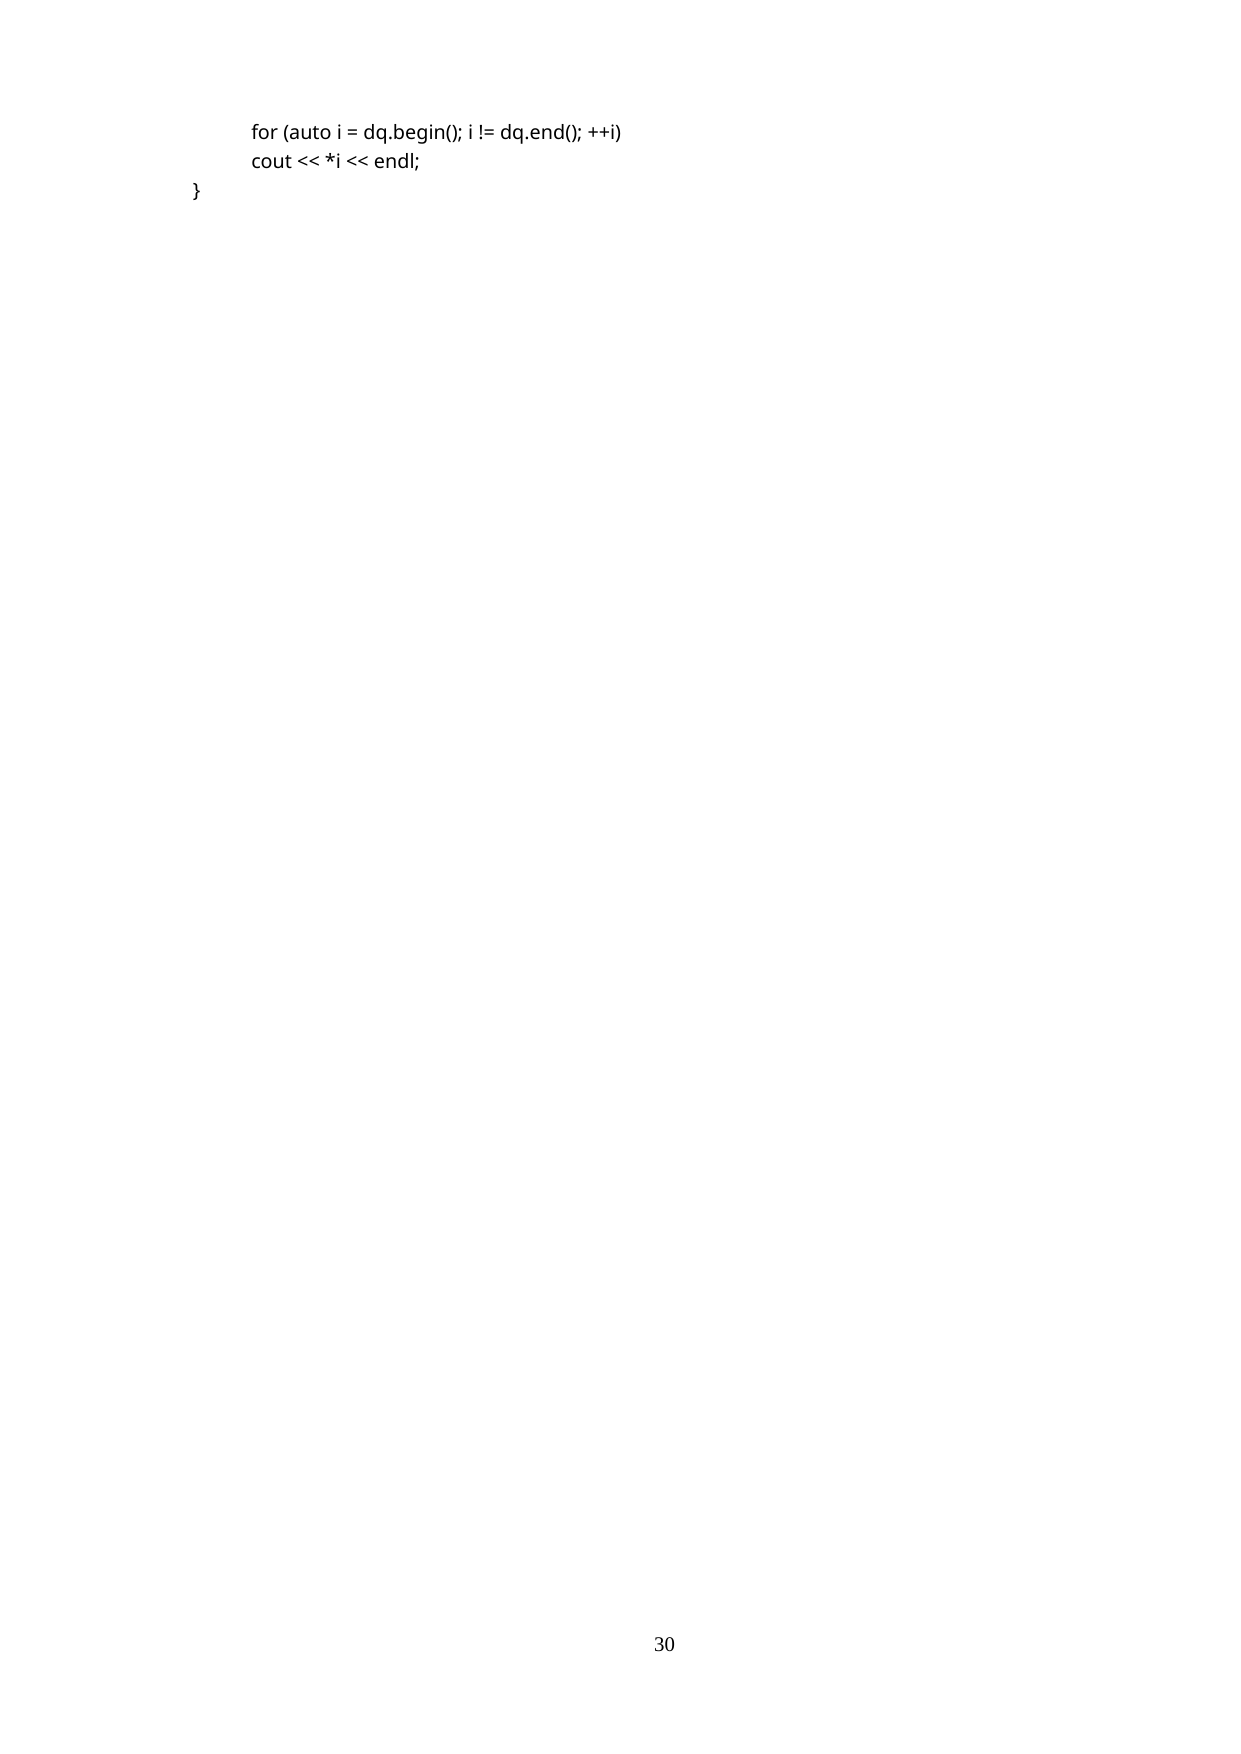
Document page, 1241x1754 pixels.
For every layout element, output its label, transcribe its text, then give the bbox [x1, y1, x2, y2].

list cout << *i << endl; [177, 147, 1152, 174]
list for (auto i = dq.begin(); i != dq.end(); ++i) [177, 118, 1152, 145]
list } [177, 176, 1152, 203]
